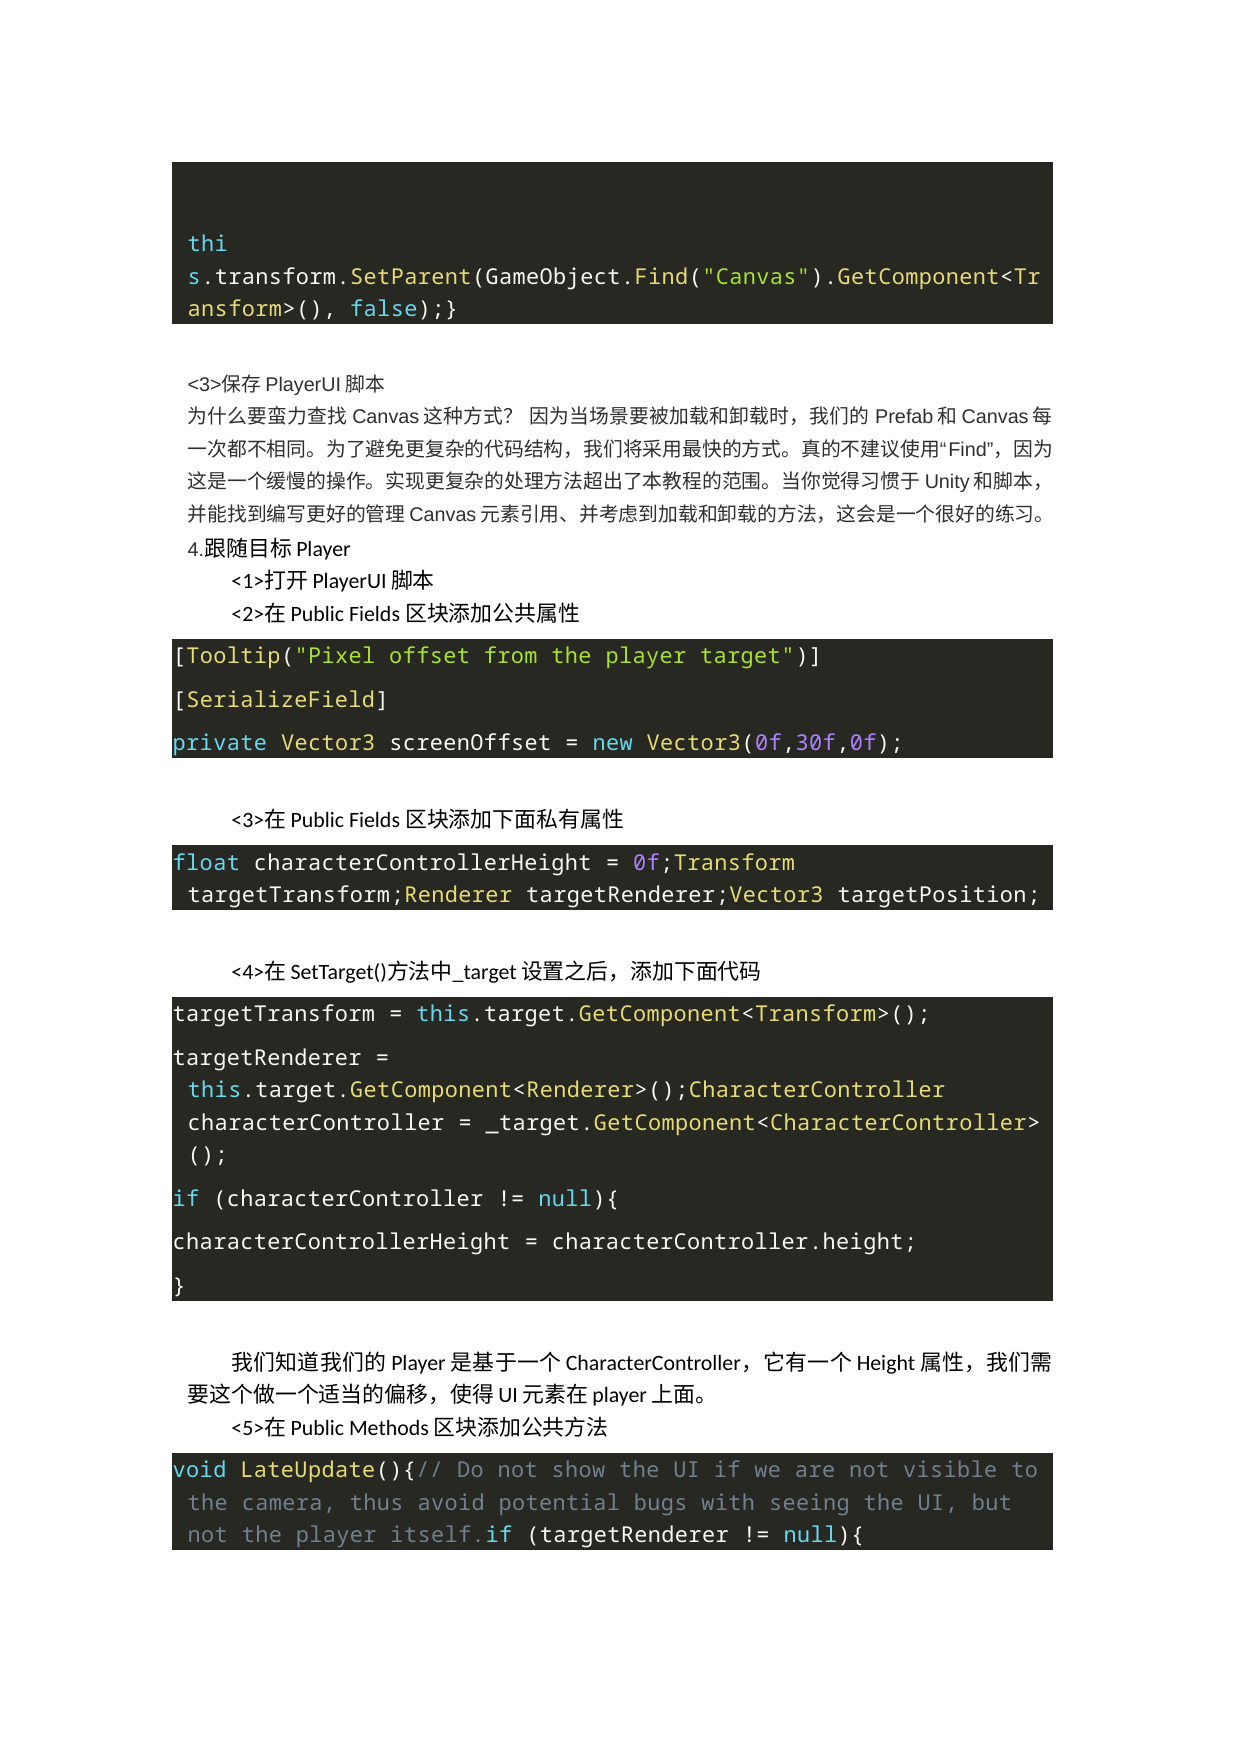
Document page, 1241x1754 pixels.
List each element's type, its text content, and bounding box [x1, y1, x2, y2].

list <5>在Public Methods区块添加公共方法 [187, 1409, 1053, 1442]
list <1>打开PlayerUI脚本 [187, 563, 1053, 595]
list 4.跟随目标Player [187, 530, 1053, 563]
list <3>在Public Fields 区块添加下面私有属性 [187, 802, 1053, 834]
text private Vector3 screenOffset = new Vector3(0f,30f,0f); [172, 726, 1053, 758]
text targetRenderer = this.target.GetComponent<Renderer>();CharacterController characterController = _target.GetComponent<CharacterController> (); [172, 1040, 1053, 1170]
text this.transform.SetParent(GameObject.Find("Canvas").GetComponent<Transform>(), false);} [172, 162, 1053, 324]
list <2>在Public Fields 区块添加公共属性 [187, 595, 1053, 628]
text if (characterController != null){ [172, 1181, 1053, 1214]
text void LateUpdate(){// Do not show the UI if we are not visible to the camera, thus avoid potential bugs with seeing the UI, but not the player itself.if (targetRenderer != null){ [172, 1453, 1053, 1550]
list 为什么要蛮力查找Canvas这种方式？ 因为当场景要被加载和卸载时，我们的Prefab和Canvas每一次都不相同。为了避免更复杂的代码结构，我们将采用最快的方式。真的不建议使用“Find”，因为这是一个缓慢的操作。实现更复杂的处理方法超出了本教程的范围。当你觉得习惯于Unity和脚本，并能找到编写更好的管理Canvas元素引用、并考虑到加载和卸载的方法，这会是一个很好的练习。 [187, 400, 1053, 530]
text } [172, 1268, 1053, 1301]
list <4>在SetTarget()方法中_target设置之后，添加下面代码 [187, 953, 1053, 986]
text float characterControllerHeight = 0f;Transform targetTransform;Renderer targetRenderer;Vector3 targetPosition; [172, 845, 1053, 910]
list <3>保存PlayerUI脚本 [187, 368, 1053, 400]
text targetTransform = this.target.GetComponent<Transform>(); [172, 997, 1053, 1029]
list 我们知道我们的Player是基于一个CharacterController，它有一个Height属性，我们需要这个做一个适当的偏移，使得UI元素在player上面。 [187, 1344, 1053, 1409]
text [Tooltip("Pixel offset from the player target")] [172, 639, 1053, 671]
text [SerializeField] [172, 682, 1053, 715]
text characterControllerHeight = characterController.height; [172, 1225, 1053, 1257]
